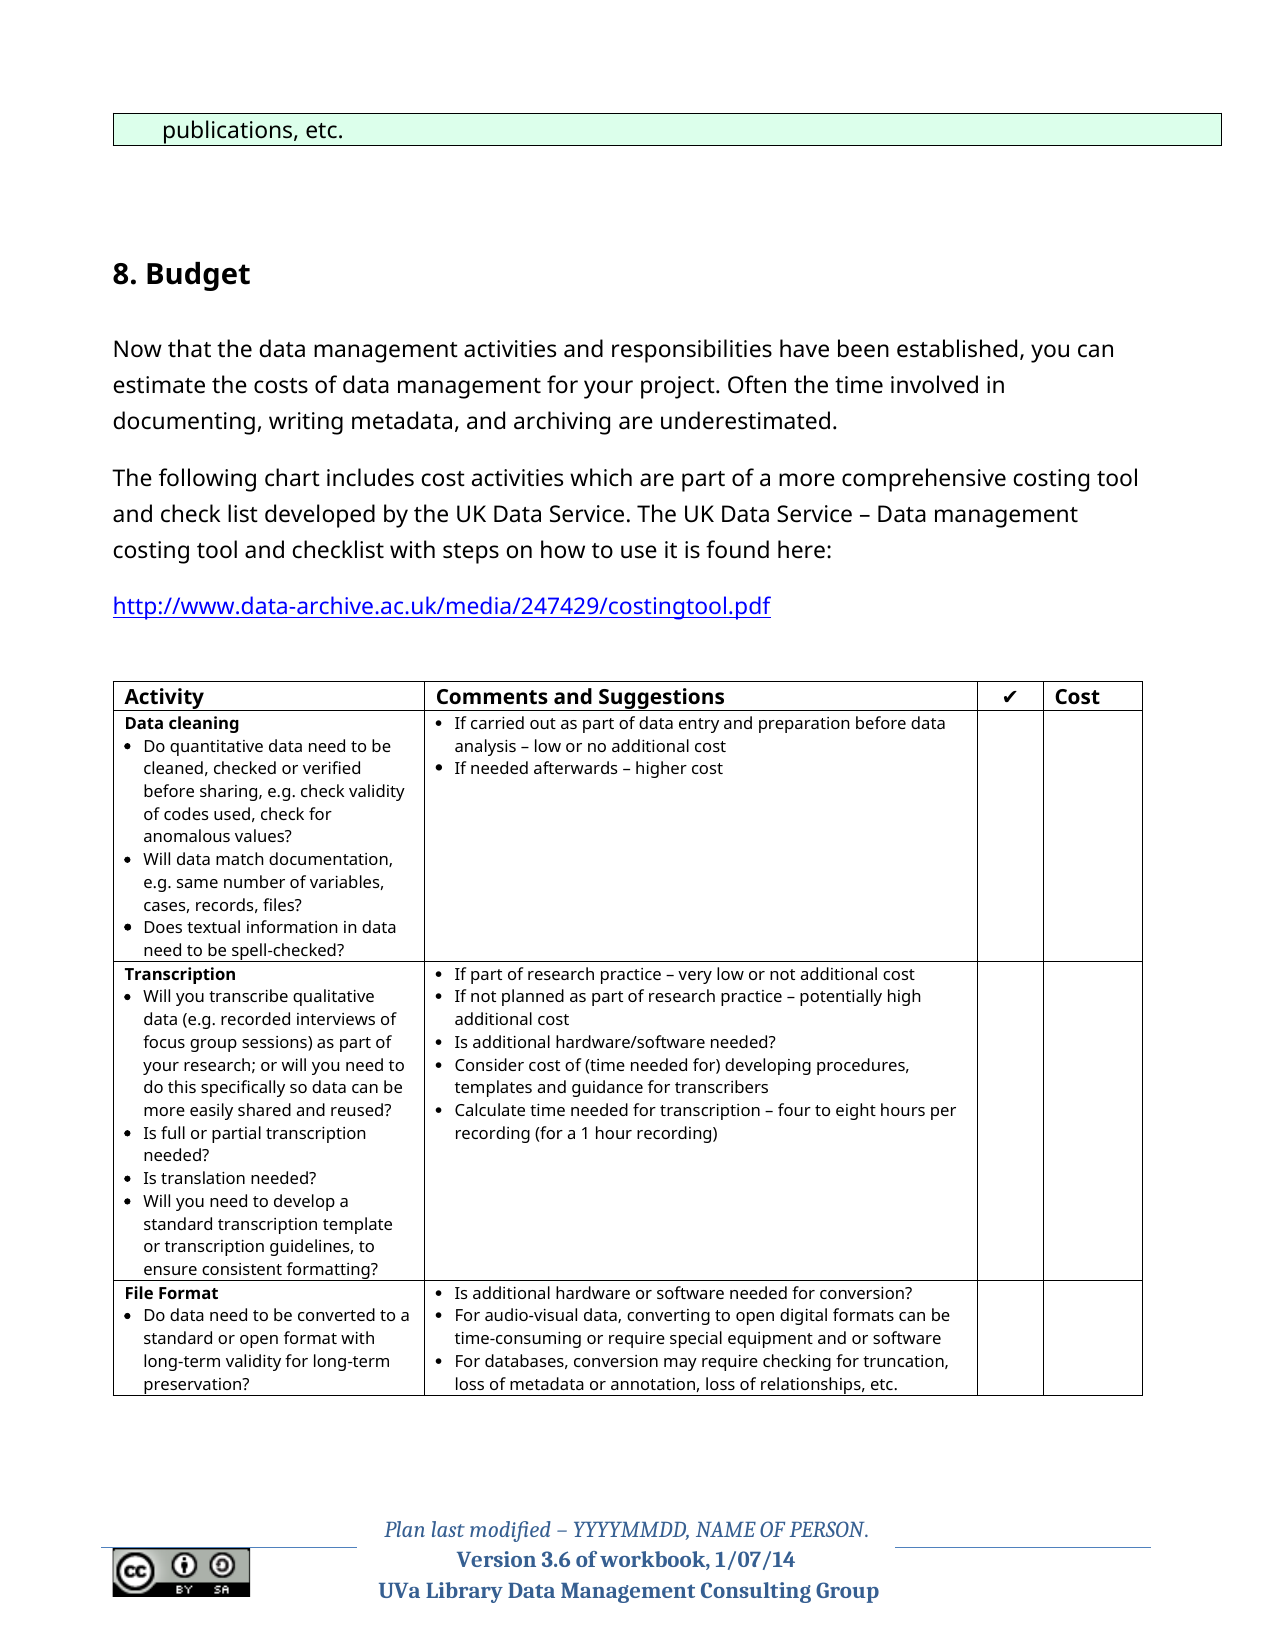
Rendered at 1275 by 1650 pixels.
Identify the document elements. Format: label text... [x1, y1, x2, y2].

table_cell [1044, 962, 1142, 1280]
table_cell File Format Do data need to be converted to a standard or open format with long-term validity for long-term preservation? [114, 1281, 424, 1395]
table_cell Is additional hardware or software needed for conversion? For audio-visual data, converting to open digital formats can be time-consuming or require special equipment and or software For databases, conversion may require checking for truncation, loss of metadata or annotation, loss of relationships, etc. [425, 1281, 977, 1395]
table_header Comments and Suggestions [425, 682, 977, 710]
table_cell If part of research practice – very low or not additional cost If not planned as part of research practice – potentially high additional cost Is additional hardware/software needed? Consider cost of (time needed for) developing procedures, templates and guidance for transcribers Calculate time needed for transcription – four to eight hours per recording (for a 1 hour recording) [425, 962, 977, 1280]
picture [112, 1548, 251, 1597]
table_cell [978, 711, 1043, 961]
table_header Activity [114, 682, 424, 710]
table_cell [1044, 711, 1142, 961]
table_cell [1044, 1281, 1142, 1395]
text Now that the data management activities and responsibilities have been established, you can estimate the costs of data management for your project. Often the time involved in documenting, writing metadata, and archiving are underestimated. [112, 333, 1162, 436]
text 8. Budget [112, 254, 1162, 293]
table_cell If carried out as part of data entry and preparation before data analysis – low or no additional cost If needed afterwards – higher cost [425, 711, 977, 961]
table_cell Data cleaning Do quantitative data need to be cleaned, checked or verified before sharing, e.g. check validity of codes used, check for anomalous values? Will data match documentation, e.g. same number of variables, cases, records, files? Does textual information in data need to be spell-checked? [114, 711, 424, 961]
text The following chart includes cost activities which are part of a more comprehensive costing tool and check list developed by the UK Data Service. The UK Data Service – Data management costing tool and checklist with steps on how to use it is found here: [112, 462, 1162, 565]
table_cell [978, 1281, 1043, 1395]
text http://www.data-archive.ac.uk/media/247429/costingtool.pdf [112, 590, 1162, 622]
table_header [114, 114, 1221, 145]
table_cell Transcription Will you transcribe qualitative data (e.g. recorded interviews of focus group sessions) as part of your research; or will you need to do this specifically so data can be more easily shared and reused? Is full or partial transcription needed? Is translation needed? Will you need to develop a standard transcription template or transcription guidelines, to ensure consistent formatting? [114, 962, 424, 1280]
table_header ✔ [978, 682, 1043, 710]
table_header Cost [1044, 682, 1142, 710]
table_cell [978, 962, 1043, 1280]
